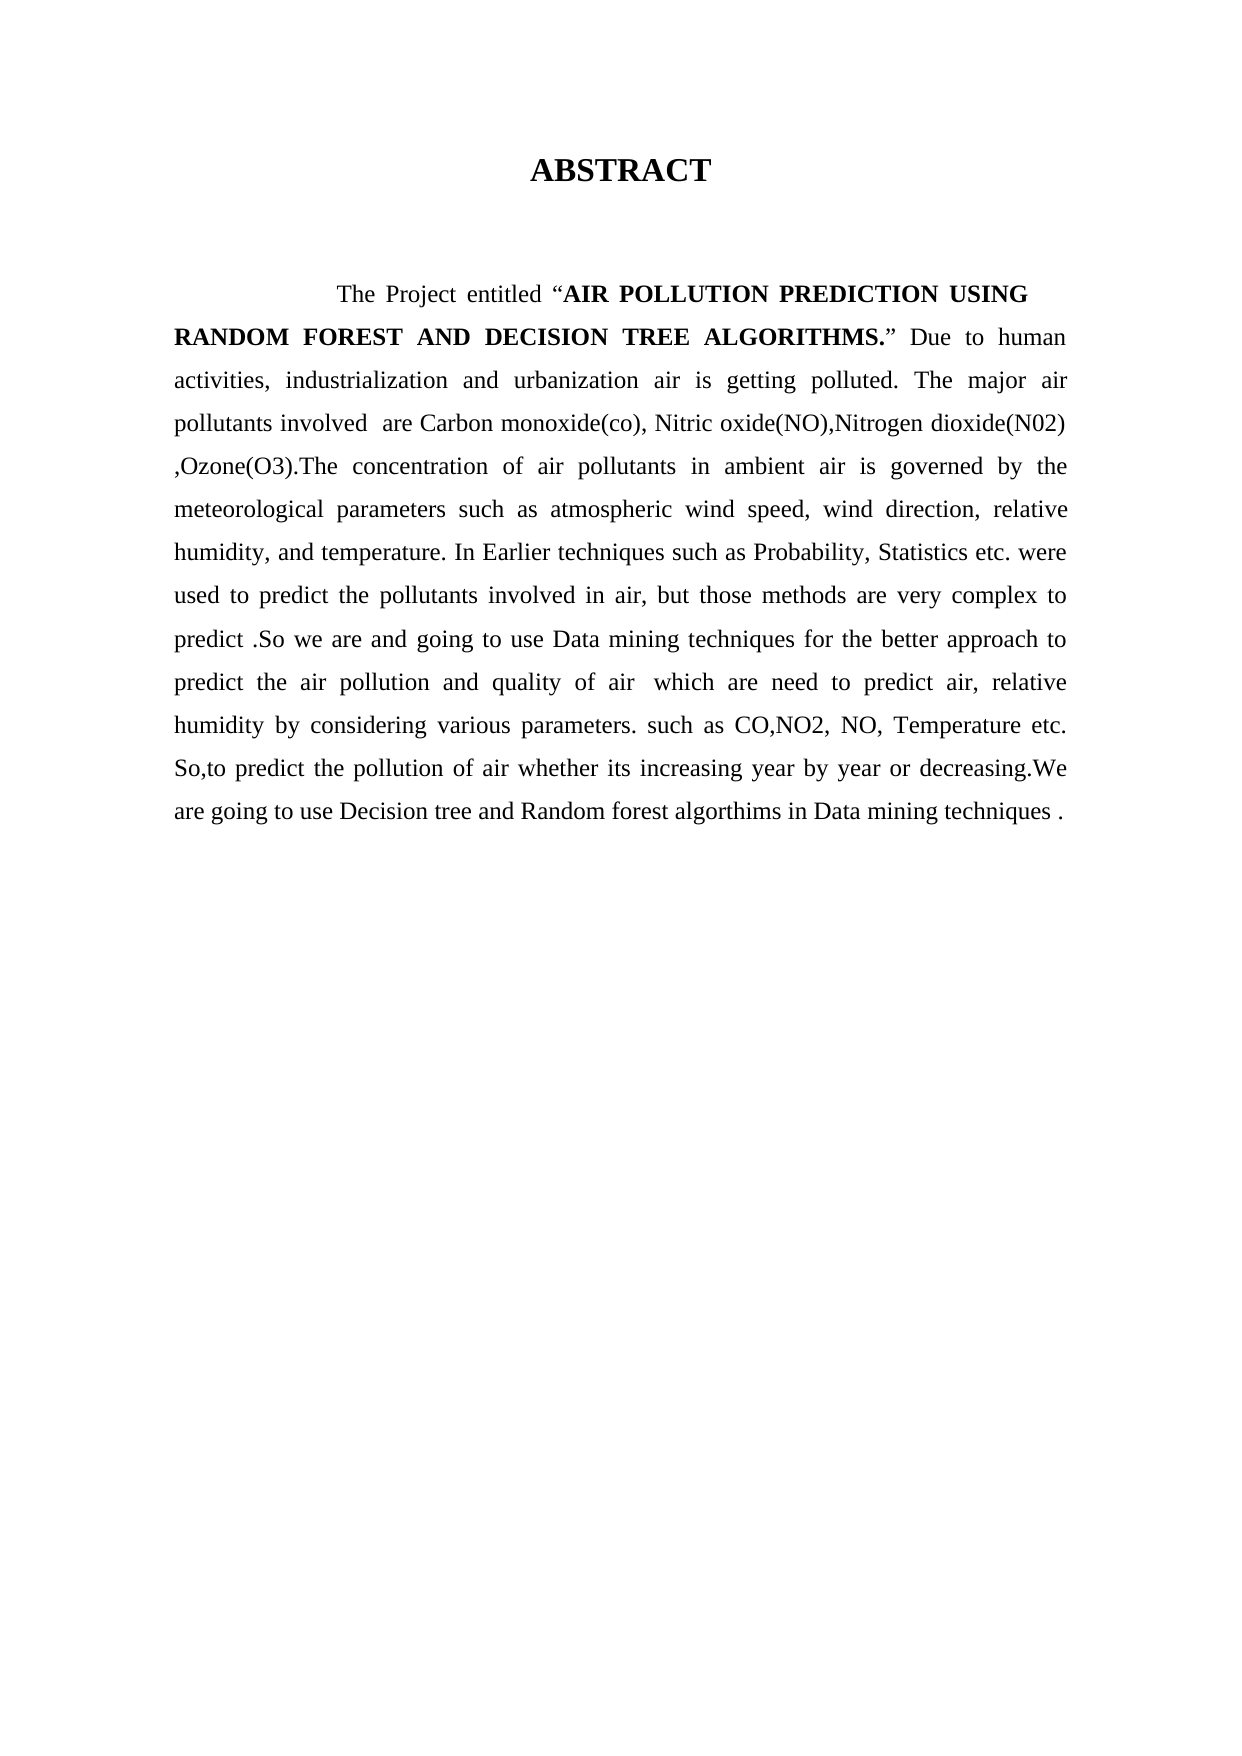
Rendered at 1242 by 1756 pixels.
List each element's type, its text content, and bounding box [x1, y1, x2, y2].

subtitle ABSTRACT [166, 150, 1076, 188]
text The Project entitled “AIR POLLUTION PREDICTION USING RANDOM FOREST AND DECISION TREE ALGORITHMS.” Due to human [174, 279, 1068, 351]
text ,Ozone(O3).The concentration of air pollutants in ambient air is governed by the meteorological parameters such as atmospheric wind speed, wind direction, relative humidity, and temperature. In Earlier techniques such as Probability, Statistics etc. were used to predict the pollutants involved in air, but those methods are very complex to predict .So we are and going to use Data mining techniques for the better approach to predict the air pollution and quality of air which are need to predict air, relative humidity by considering various parameters. such as CO,NO2, NO, Temperature etc. So,to predict the pollution of air whether its increasing year by year or decreasing.We are going to use Decision tree and Random forest algorthims in Data mining techniques . [174, 451, 1068, 825]
text activities, industrialization and urbanization air is getting polluted. The major air pollutants involved are Carbon monoxide(co), Nitric oxide(NO),Nitrogen dioxide(N02) [174, 365, 1068, 437]
